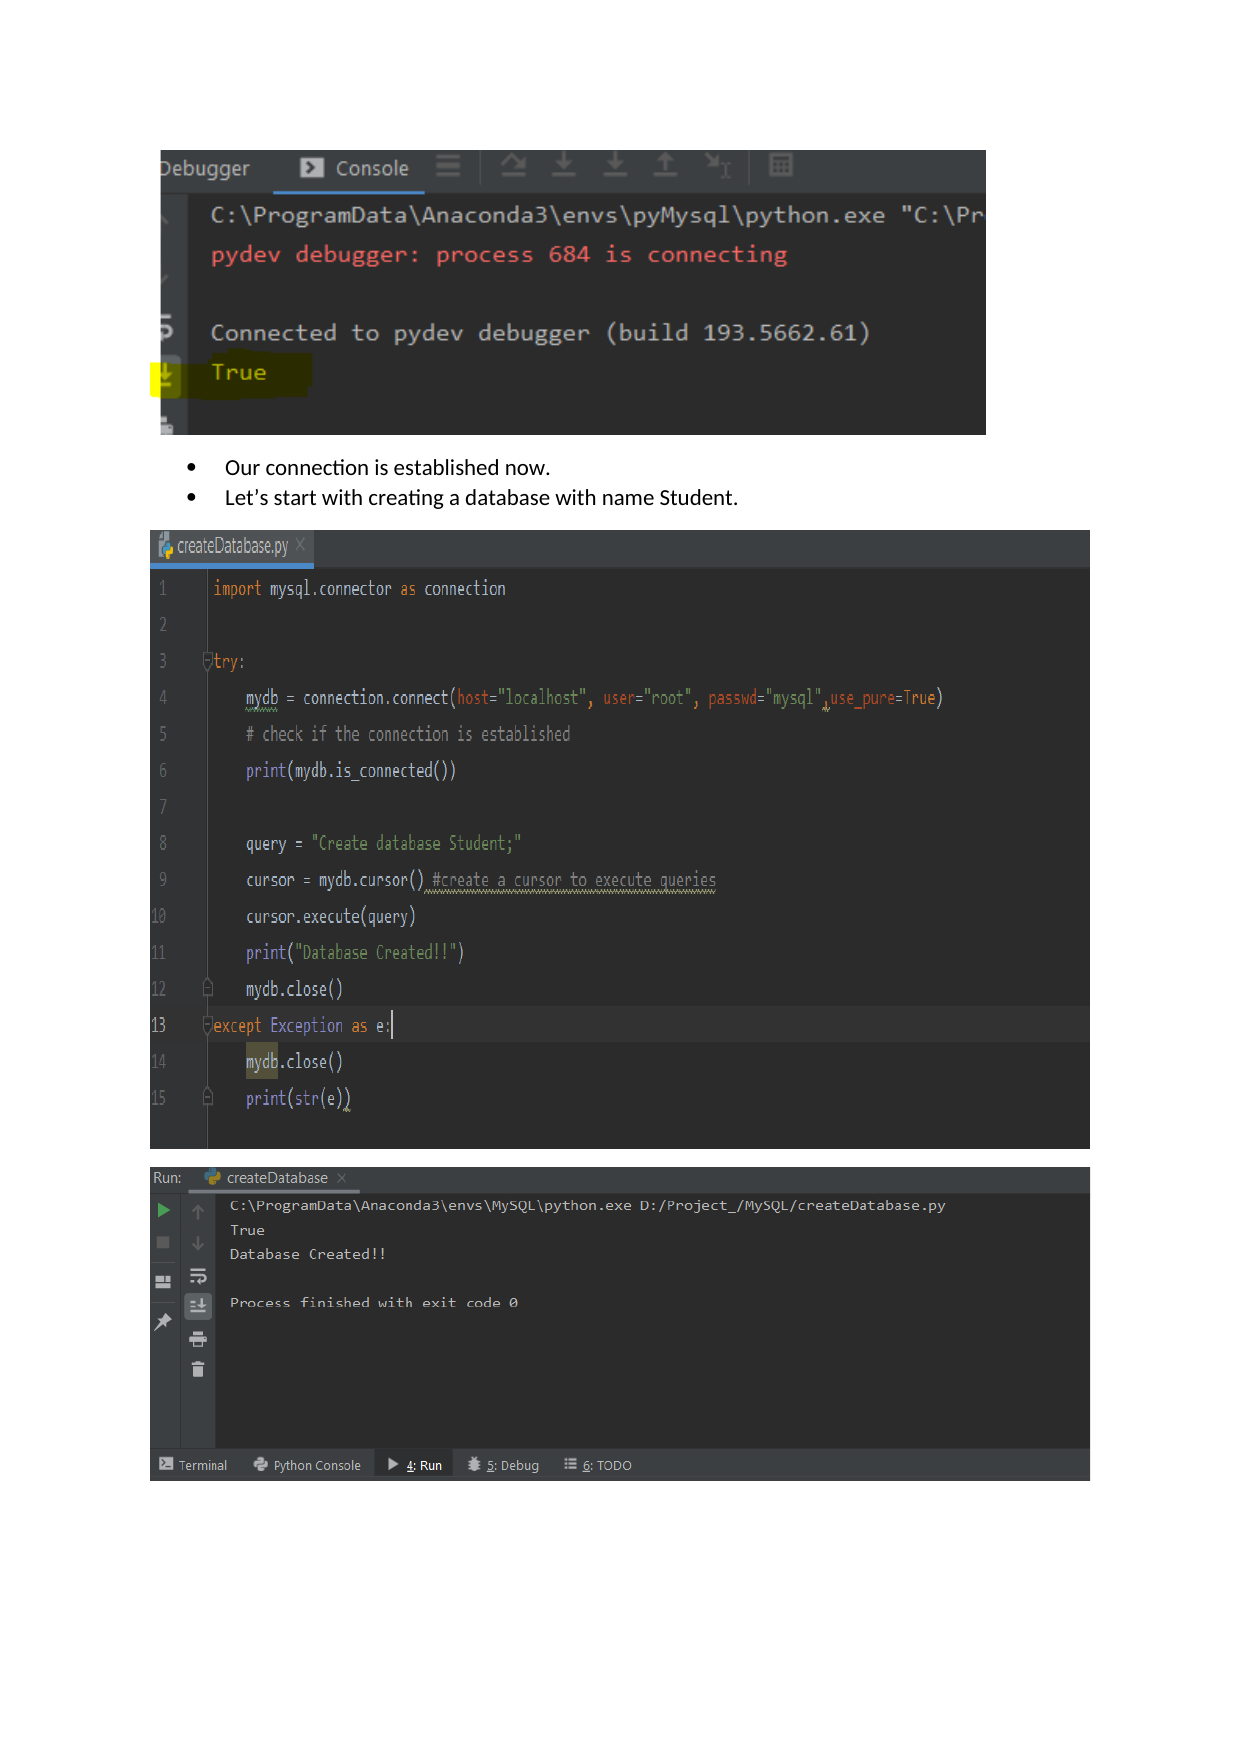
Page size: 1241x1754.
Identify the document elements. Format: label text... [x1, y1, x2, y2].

picture [150, 530, 1090, 1149]
list Our connection is established now. [187, 453, 1090, 481]
picture [150, 1167, 1091, 1481]
list Let’s start with creating a database with name Student. [187, 483, 1090, 511]
picture [150, 150, 986, 435]
